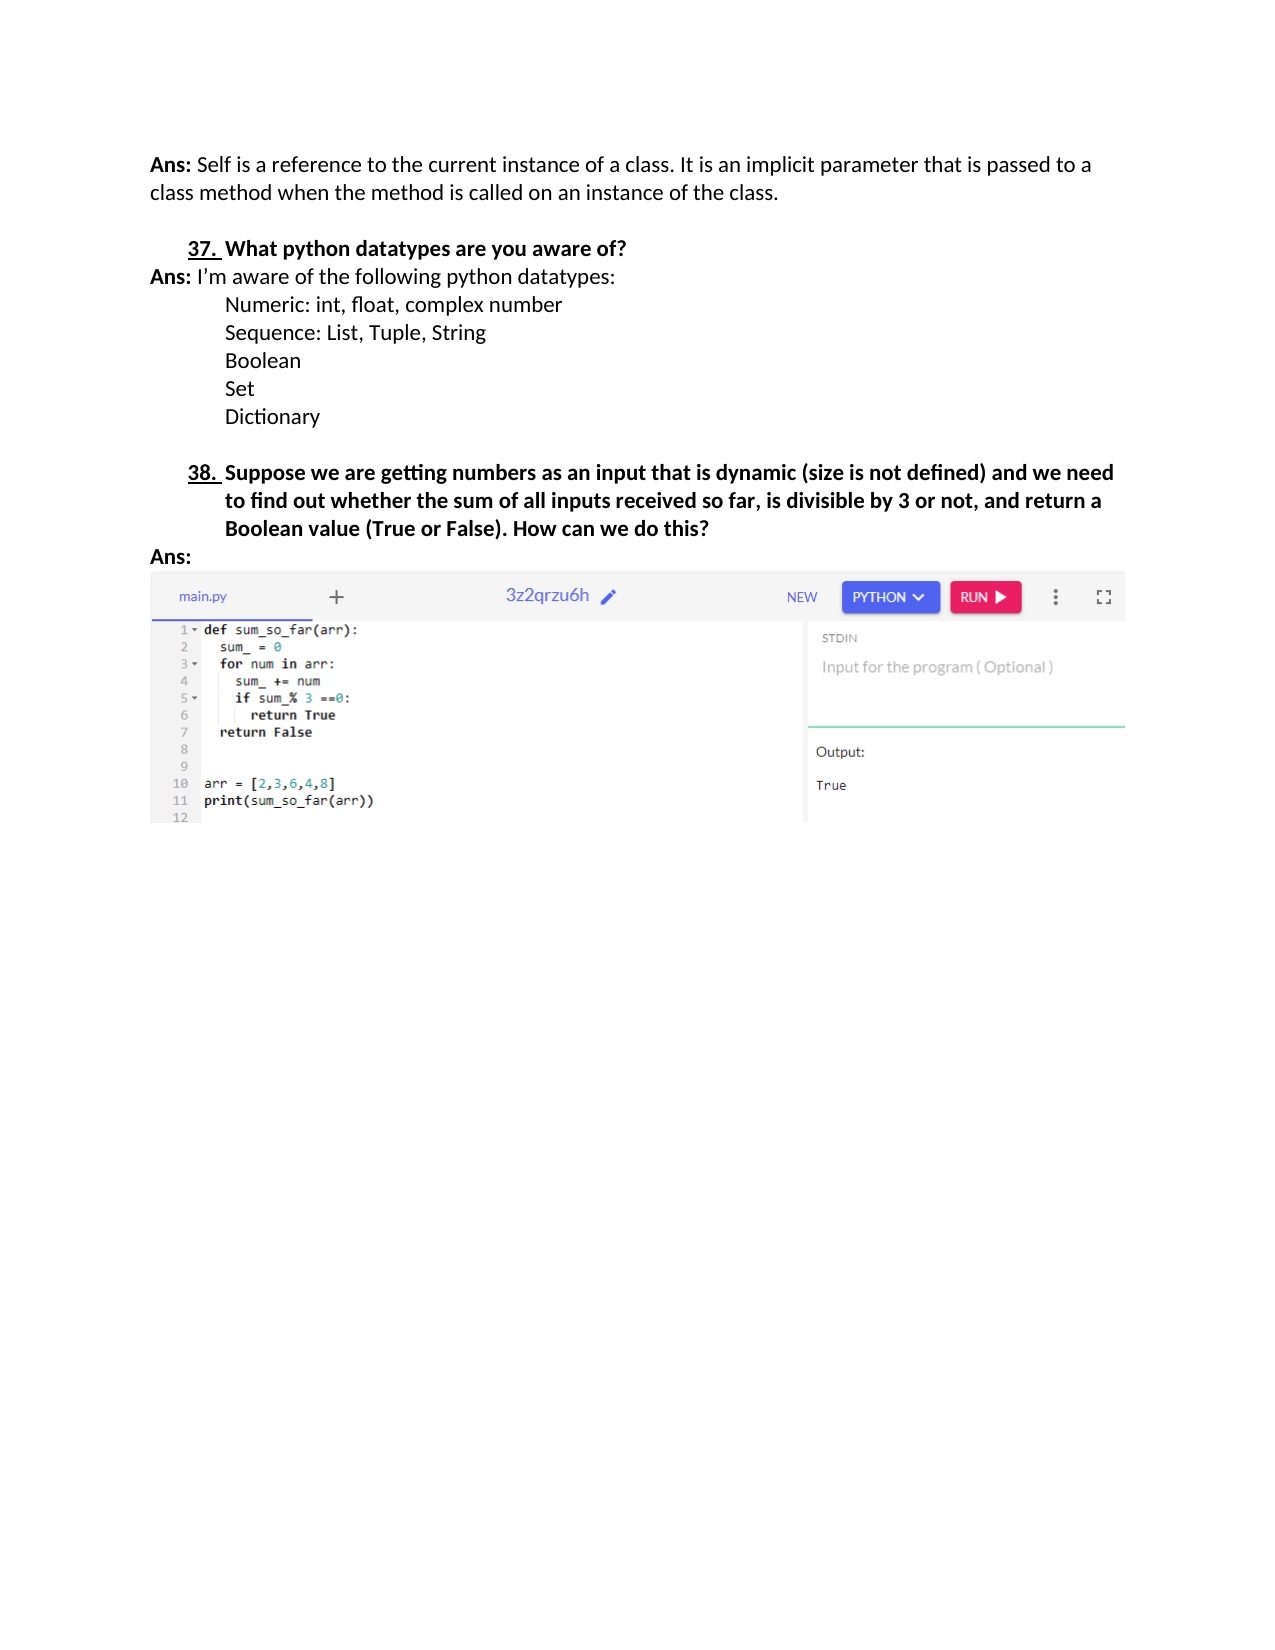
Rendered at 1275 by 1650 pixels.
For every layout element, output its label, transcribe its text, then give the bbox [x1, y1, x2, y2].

list What python datatypes are you aware of? [187, 234, 1125, 262]
text Ans: I’m aware of the following python datatypes: [150, 262, 1125, 290]
text Dictionary [150, 402, 1125, 430]
list Suppose we are getting numbers as an input that is dynamic (size is not defined) and we need to find out whether the sum of all inputs received so far, is divisible by 3 or not, and return a Boolean value (True or False). How can we do this? [187, 458, 1125, 542]
text Set [150, 374, 1125, 402]
text Boolean [150, 346, 1125, 374]
text Ans: [150, 542, 1125, 570]
picture [150, 570, 1125, 823]
text Sequence: List, Tuple, String [150, 318, 1125, 346]
text Ans: Self is a reference to the current instance of a class. It is an implicit parameter that is passed to a class method when the method is called on an instance of the class. [150, 150, 1125, 206]
text Numeric: int, float, complex number [150, 290, 1125, 318]
